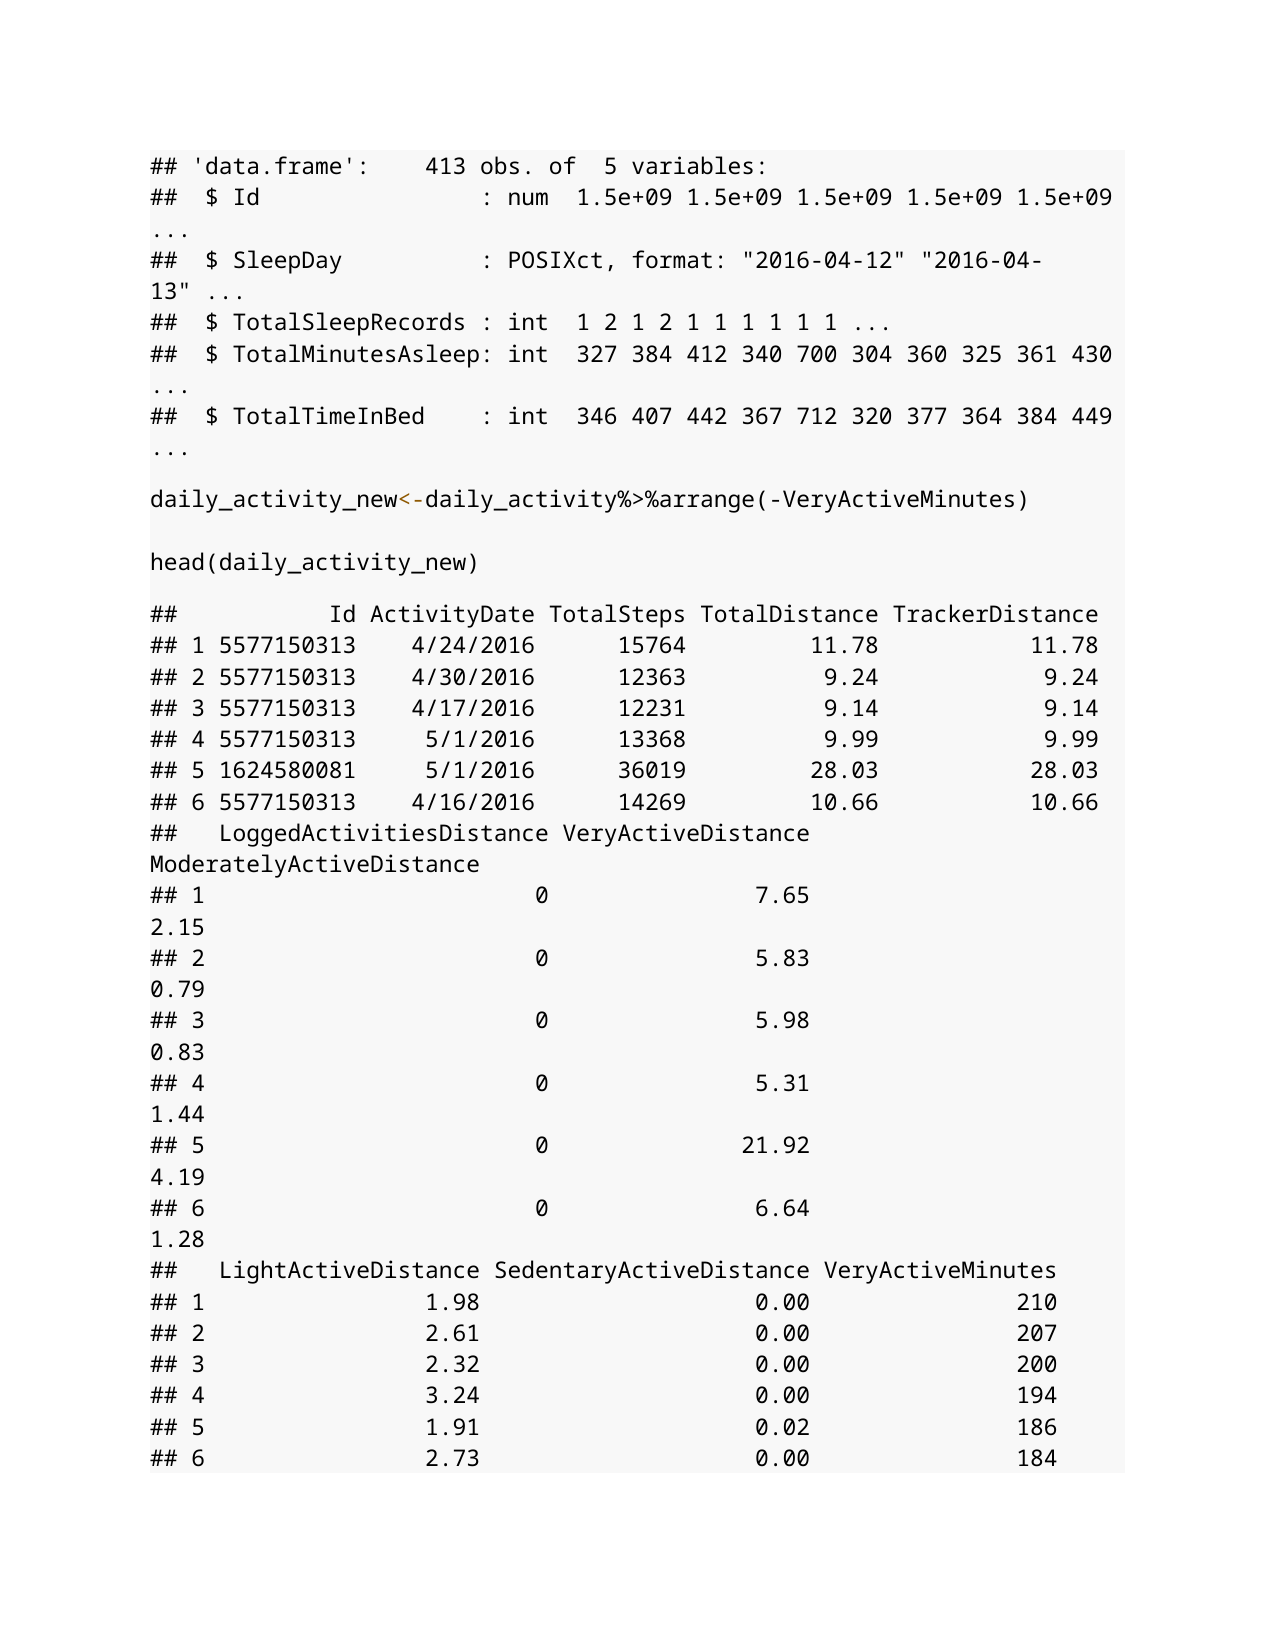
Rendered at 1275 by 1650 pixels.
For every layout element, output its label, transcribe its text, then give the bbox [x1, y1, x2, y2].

text ## 'data.frame': 413 obs. of 5 variables: ## $ Id : num 1.5e+09 1.5e+09 1.5e+09 1.5e+09 1.5e+09 ... ## $ SleepDay : POSIXct, format: "2016-04-12" "2016-04-13" ... ## $ TotalSleepRecords : int 1 2 1 2 1 1 1 1 1 1 ... ## $ TotalMinutesAsleep: int 327 384 412 340 700 304 360 325 361 430 ... ## $ TotalTimeInBed : int 346 407 442 367 712 320 377 364 384 449 ... [150, 150, 1125, 462]
text daily_activity_new<-daily_activity%>%arrange(-VeryActiveMinutes) head(daily_activity_new) [150, 483, 1125, 577]
